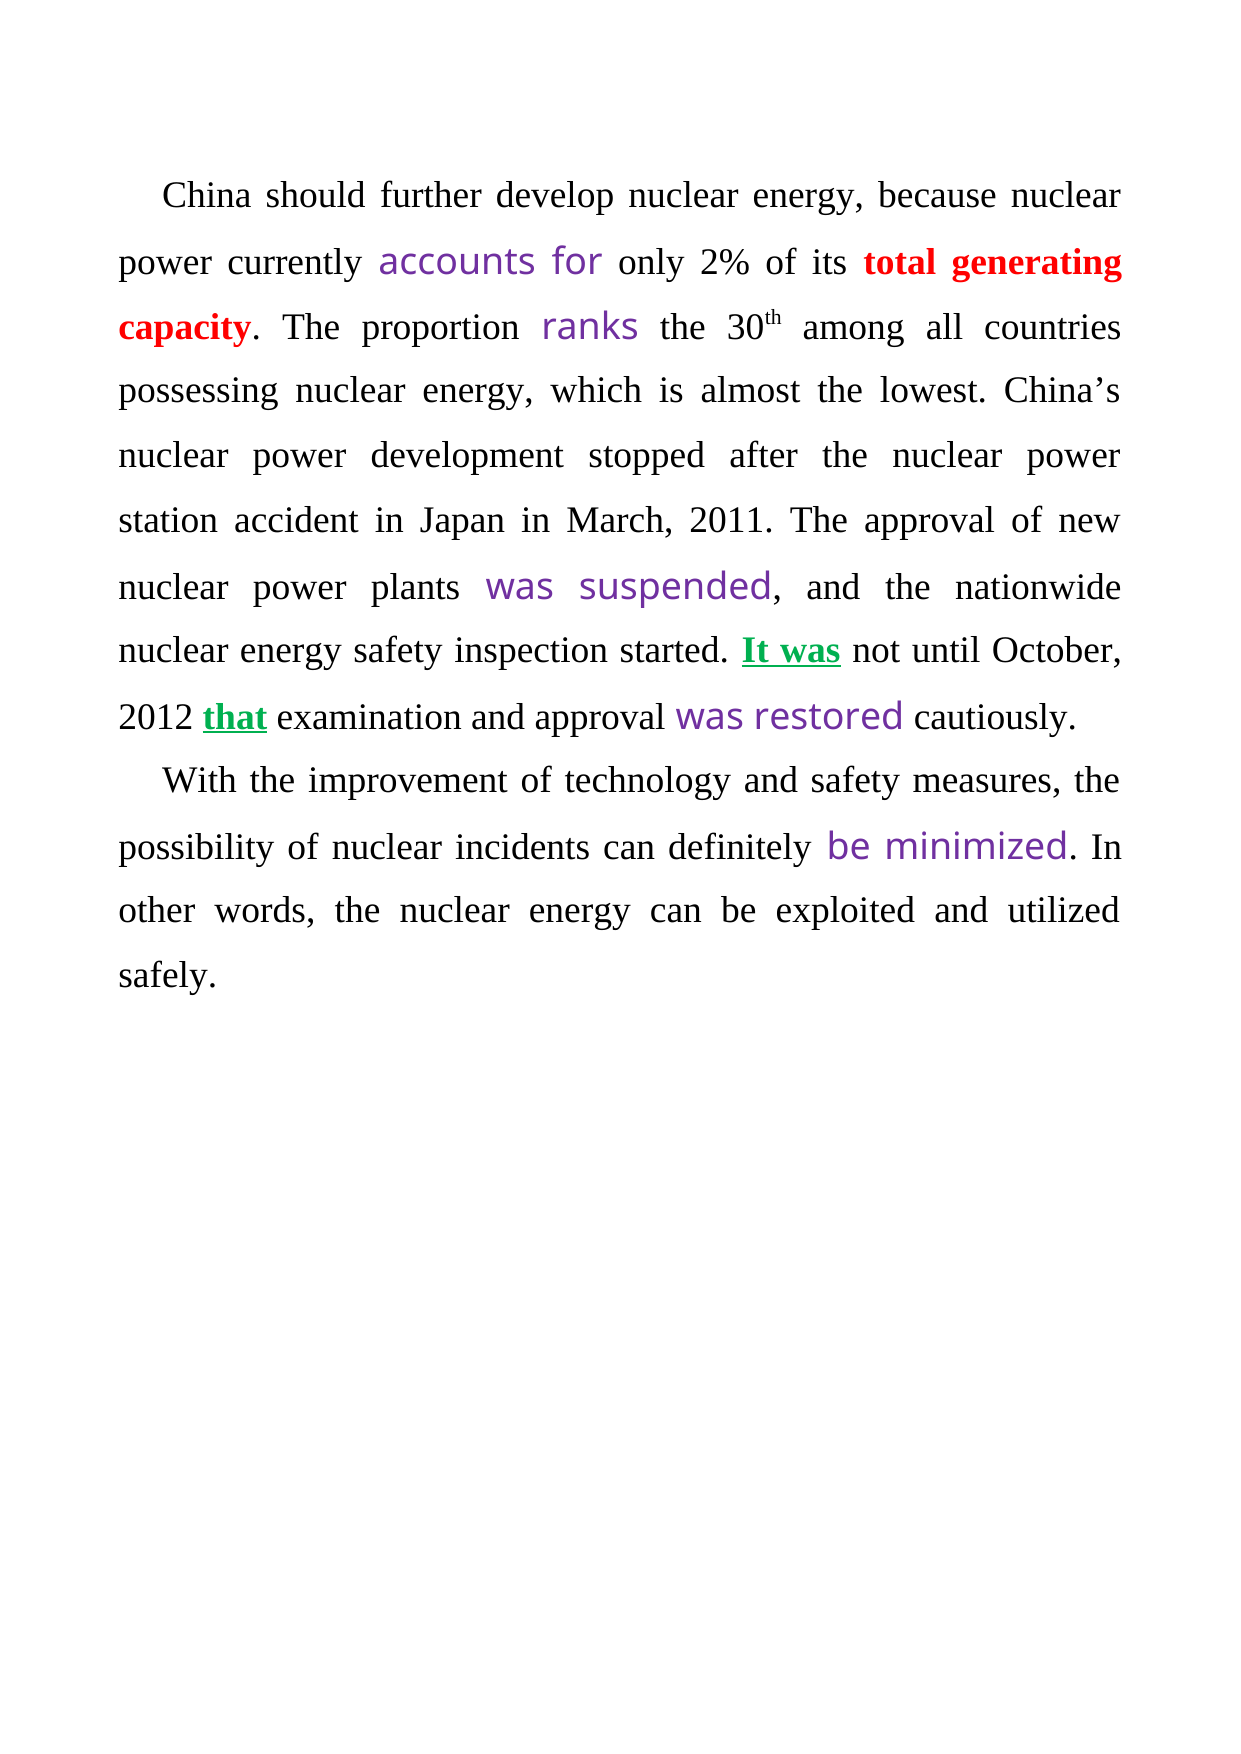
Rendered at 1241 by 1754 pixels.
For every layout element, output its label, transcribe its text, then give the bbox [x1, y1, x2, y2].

text With the improvement of technology and safety measures, the possibility of nuclear incidents can definitely be minimized. In other words, the nuclear energy can be exploited and utilized safely. [118, 747, 1122, 1007]
text China should further develop nuclear energy, because nuclear power currently accounts for only 2% of its total generating capacity. The proportion ranks the 30th among all countries possessing nuclear energy, which is almost the lowest. China’s nuclear power development stopped after the nuclear power station accident in Japan in March, 2011. The approval of new nuclear power plants was suspended, and the nationwide nuclear energy safety inspection started. It was not until October, 2012 that examination and approval was restored cautiously. [118, 162, 1122, 747]
